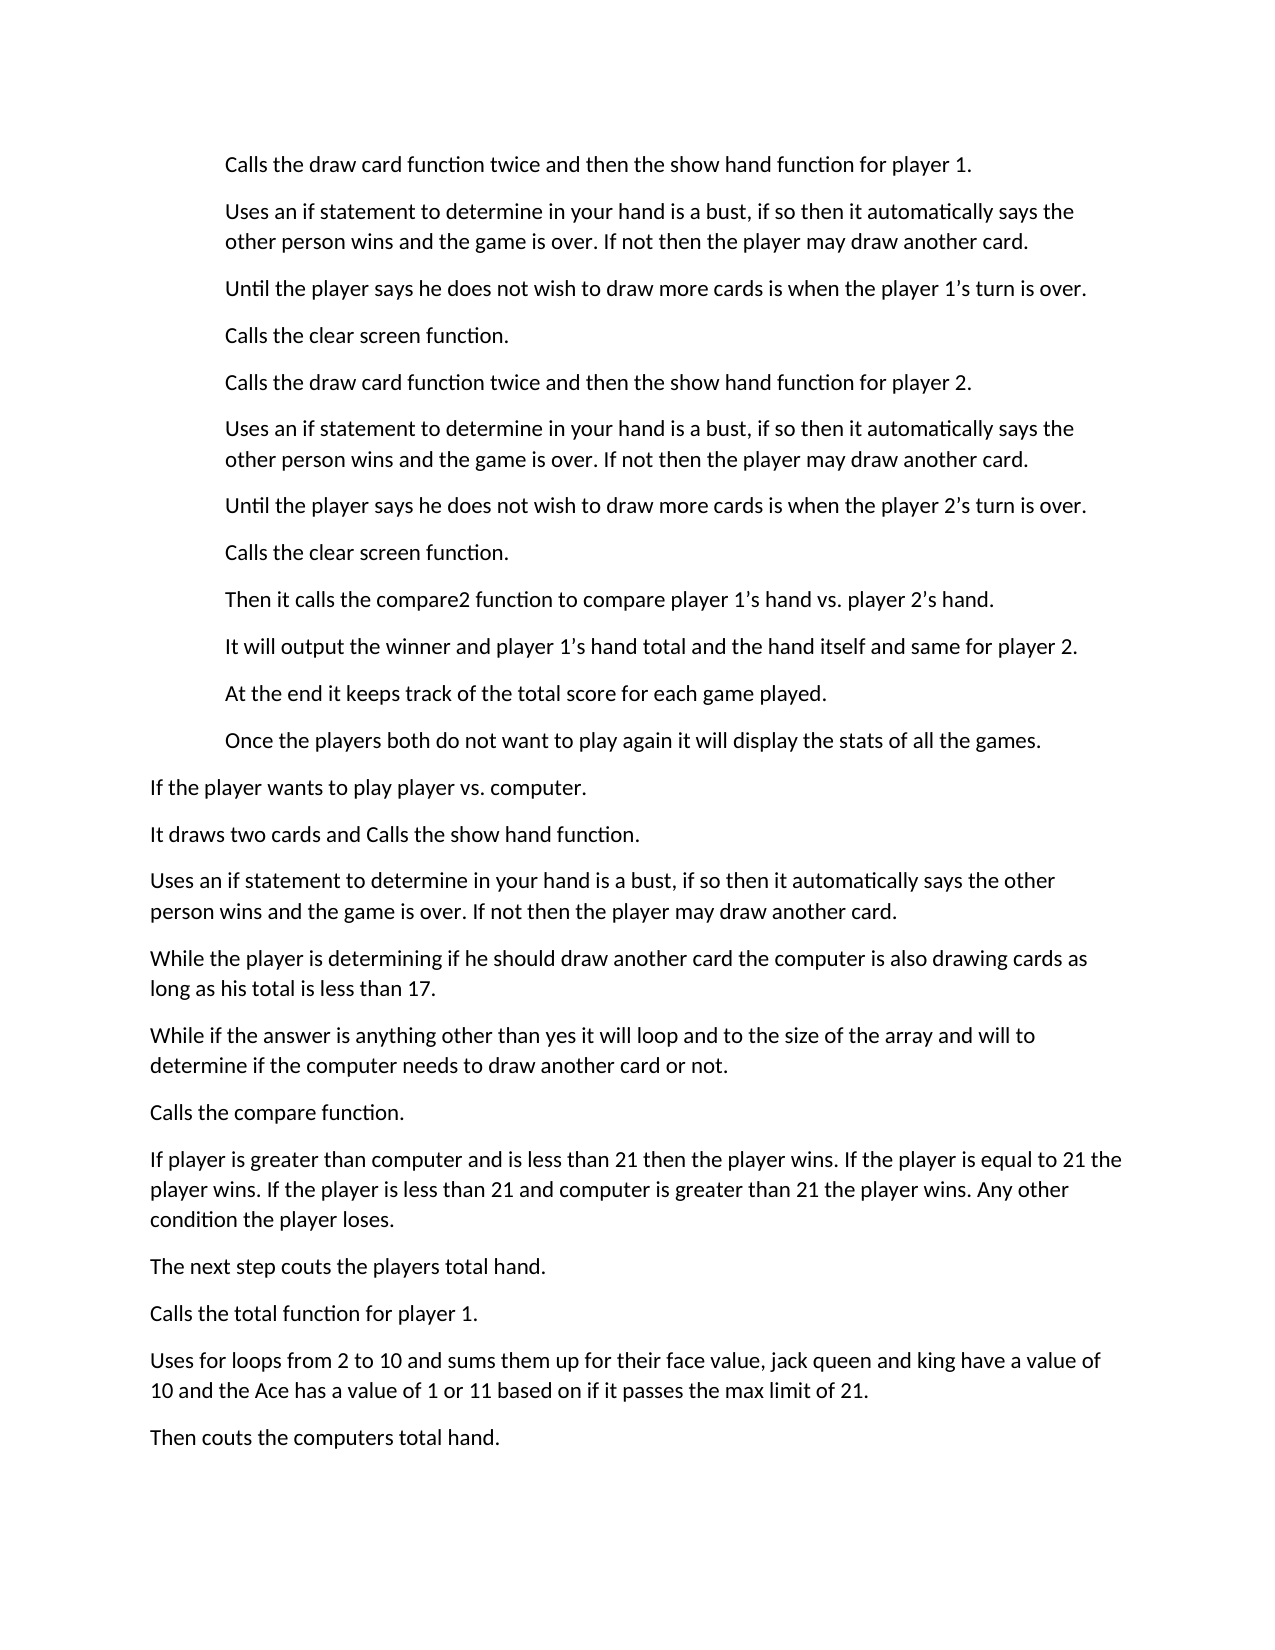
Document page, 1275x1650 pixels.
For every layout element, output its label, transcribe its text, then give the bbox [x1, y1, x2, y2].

text While if the answer is anything other than yes it will loop and to the size of the array and will to determine if the computer needs to draw another card or not. [150, 1021, 1125, 1079]
text Calls the draw card function twice and then the show hand function for player 1. [150, 150, 1125, 178]
text At the end it keeps track of the total score for each game played. [225, 679, 1125, 707]
text Calls the compare function. [150, 1098, 1125, 1126]
text It will output the winner and player 1’s hand total and the hand itself and same for player 2. [225, 632, 1125, 660]
text It draws two cards and Calls the show hand function. [150, 820, 1125, 848]
text Calls the draw card function twice and then the show hand function for player 2. [150, 368, 1125, 396]
text Once the players both do not want to play again it will display the stats of all the games. [225, 726, 1125, 754]
text Uses an if statement to determine in your hand is a bust, if so then it automatically says the other person wins and the game is over. If not then the player may draw another card. [225, 197, 1125, 255]
text Then couts the computers total hand. [150, 1423, 1125, 1451]
text If player is greater than computer and is less than 21 then the player wins. If the player is equal to 21 the player wins. If the player is less than 21 and computer is greater than 21 the player wins. Any other condition the player loses. [150, 1145, 1125, 1233]
text Uses an if statement to determine in your hand is a bust, if so then it automatically says the other person wins and the game is over. If not then the player may draw another card. [150, 867, 1125, 925]
text Calls the clear screen function. [225, 321, 1125, 349]
text Calls the clear screen function. [225, 538, 1125, 567]
text Until the player says he does not wish to draw more cards is when the player 2’s turn is over. [225, 492, 1125, 520]
text Until the player says he does not wish to draw more cards is when the player 1’s turn is over. [225, 274, 1125, 302]
text Uses an if statement to determine in your hand is a bust, if so then it automatically says the other person wins and the game is over. If not then the player may draw another card. [225, 414, 1125, 473]
text The next step couts the players total hand. [150, 1252, 1125, 1280]
text Then it calls the compare2 function to compare player 1’s hand vs. player 2’s hand. [225, 585, 1125, 613]
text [150, 1346, 1125, 1404]
text While the player is determining if he should draw another card the computer is also drawing cards as long as his total is less than 17. [150, 944, 1125, 1002]
text Calls the total function for player 1. [150, 1299, 1125, 1327]
text If the player wants to play player vs. computer. [150, 773, 1125, 801]
